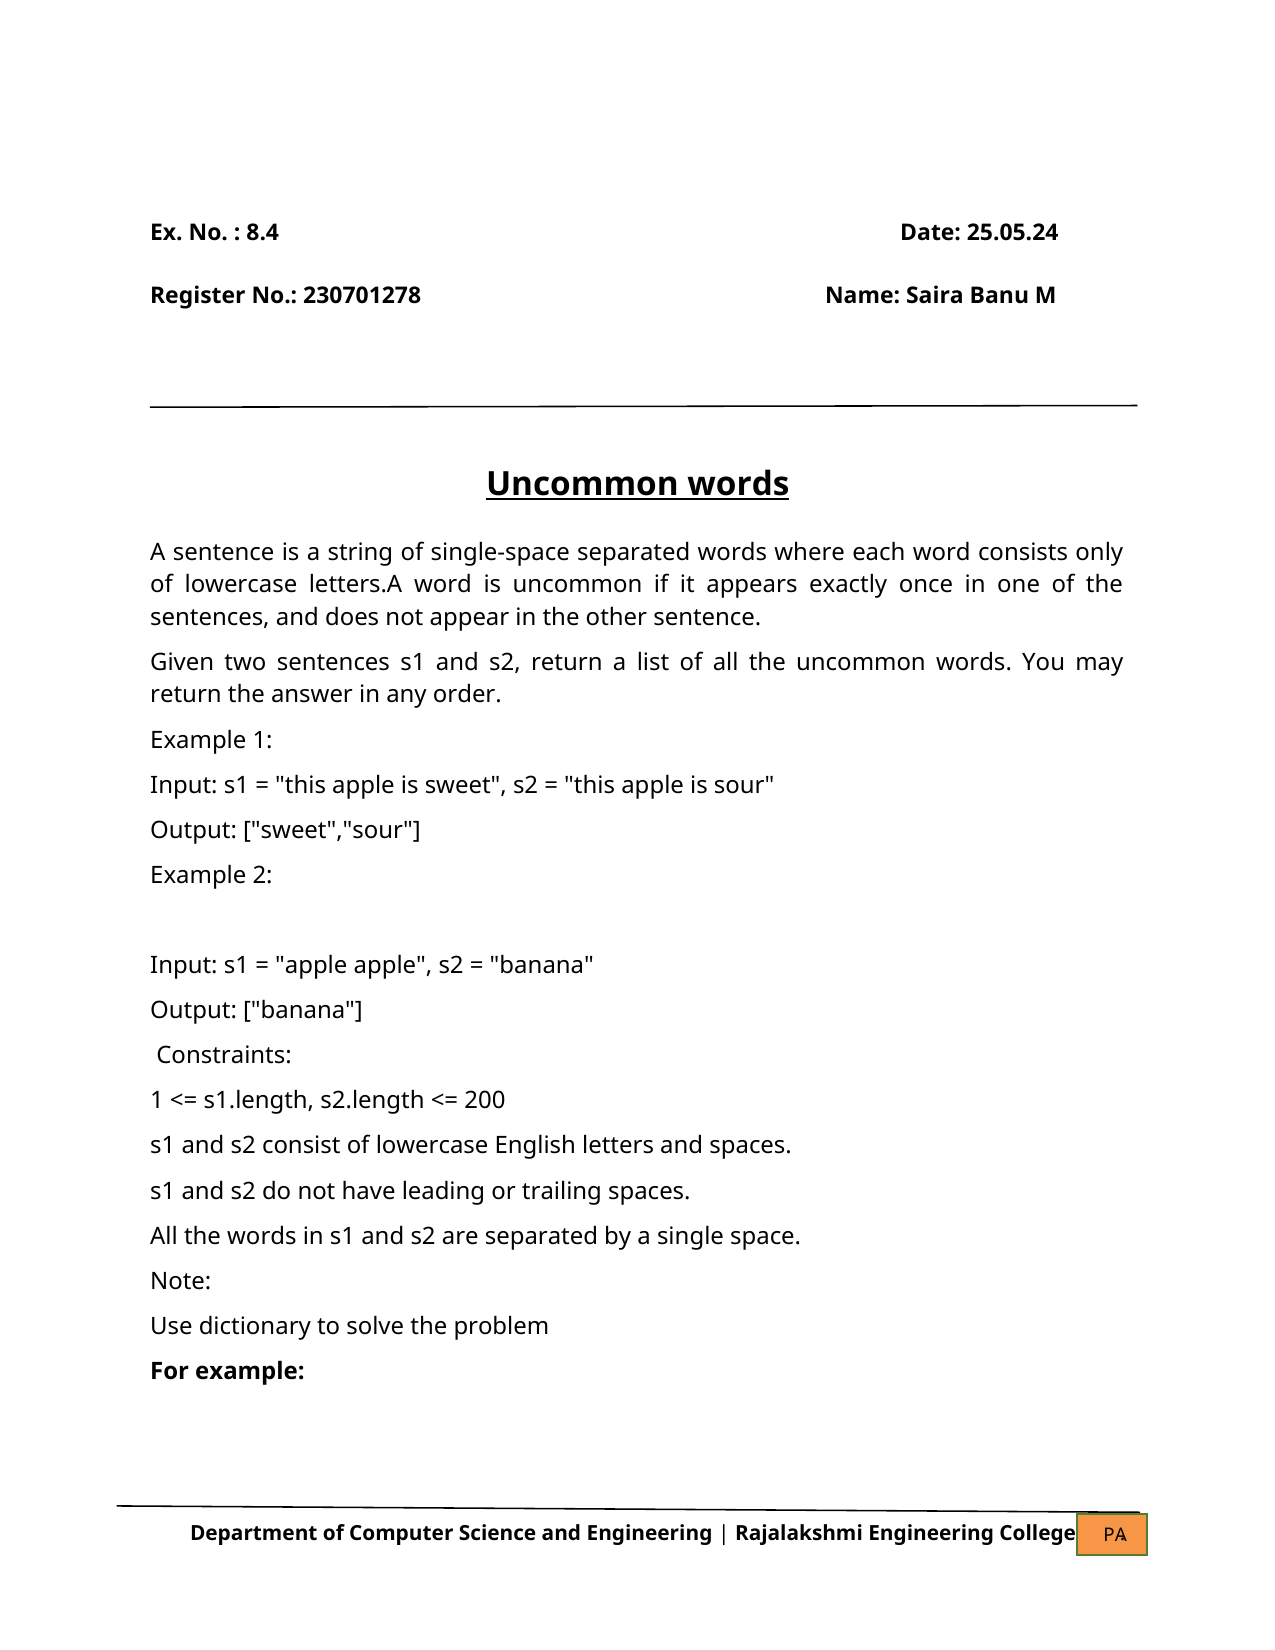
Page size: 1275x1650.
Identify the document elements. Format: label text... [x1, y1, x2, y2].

text Note: [150, 1264, 1125, 1296]
text Constraints: [150, 1038, 1125, 1071]
text Example 1: [150, 722, 1125, 755]
text Given two sentences s1 and s2, return a list of all the uncommon words. You may return the answer in any order. [150, 645, 1125, 710]
text Use dictionary to solve the problem [150, 1309, 1125, 1341]
text For example: [150, 1354, 1125, 1386]
text All the words in s1 and s2 are separated by a single space. [150, 1218, 1125, 1251]
text Example 2: [150, 858, 1125, 890]
text 1 <= s1.length, s2.length <= 200 [150, 1083, 1125, 1116]
text Output: ["sweet","sour"] [150, 813, 1125, 845]
text Ex. No. : 8.4 Date: 25.05.24 [150, 216, 1125, 247]
text Input: s1 = "apple apple", s2 = "banana" [150, 948, 1125, 981]
text s1 and s2 consist of lowercase English letters and spaces. [150, 1128, 1125, 1161]
text Input: s1 = "this apple is sweet", s2 = "this apple is sour" [150, 767, 1125, 800]
text Output: ["banana"] [150, 993, 1125, 1026]
text Uncommon words [150, 460, 1125, 505]
text s1 and s2 do not have leading or trailing spaces. [150, 1173, 1125, 1206]
text A sentence is a string of single-space separated words where each word consists only of lowercase letters.A word is uncommon if it appears exactly once in one of the sentences, and does not appear in the other sentence. [150, 534, 1125, 632]
text Register No.: 230701278 Name: Saira Banu M [150, 278, 1125, 310]
